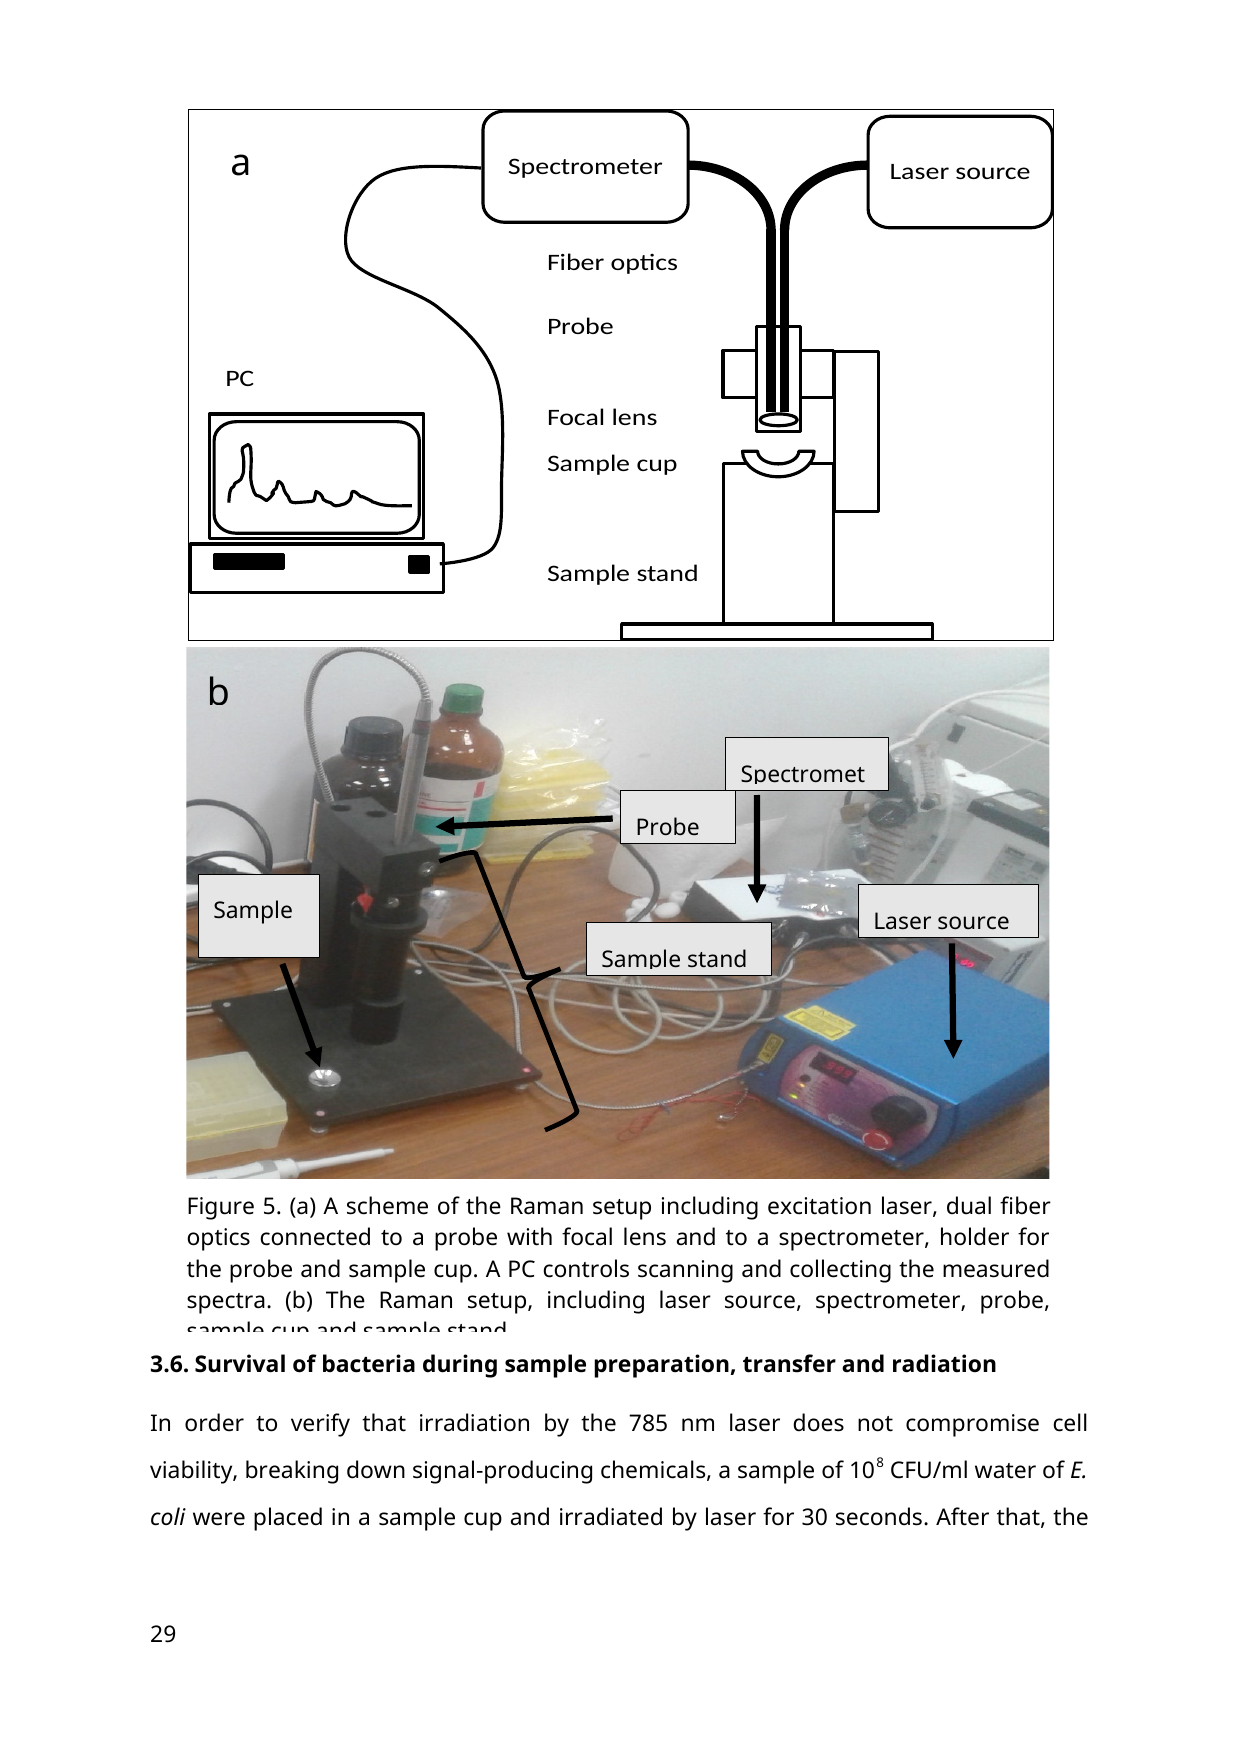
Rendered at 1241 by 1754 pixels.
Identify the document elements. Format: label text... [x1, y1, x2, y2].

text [150, 1407, 1090, 1532]
picture [186, 647, 1050, 1179]
